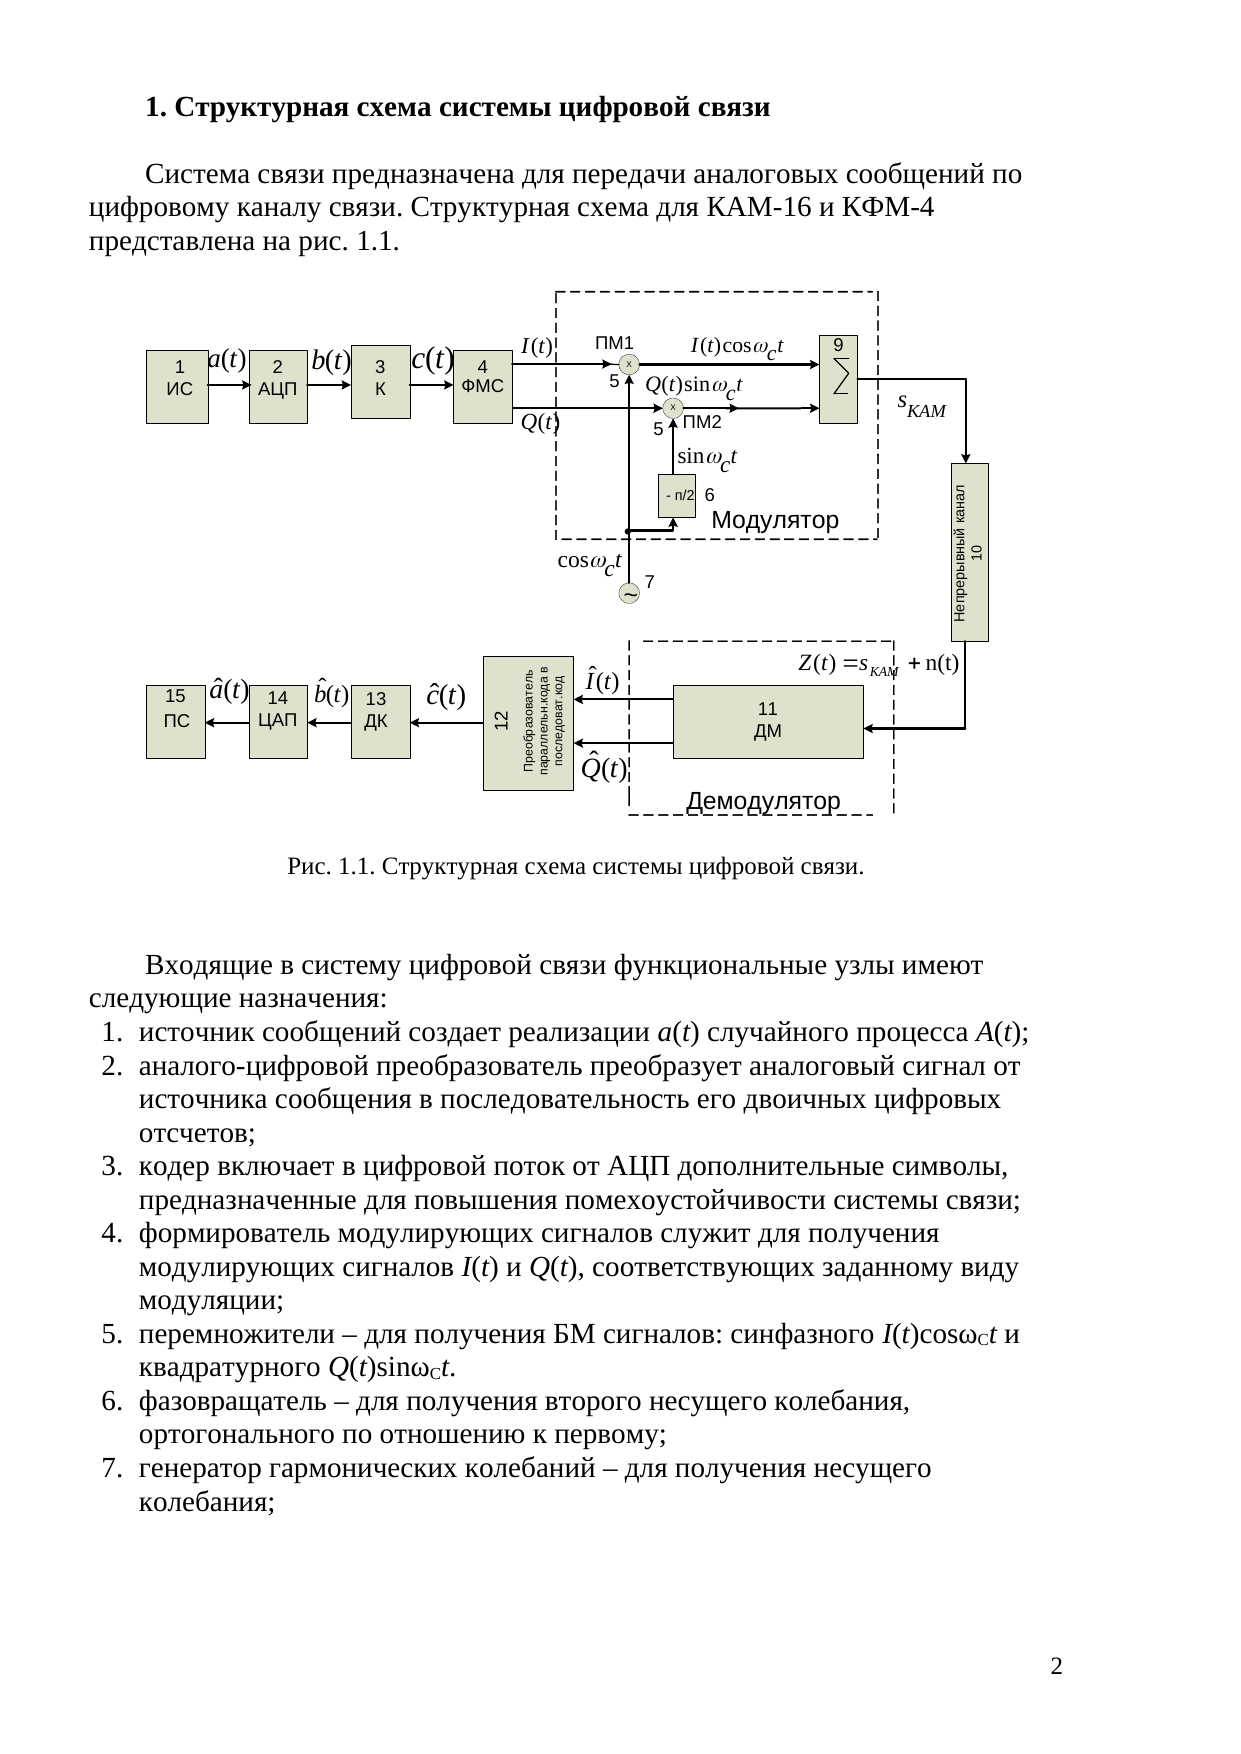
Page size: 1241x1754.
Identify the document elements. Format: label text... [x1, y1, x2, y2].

text Входящие в систему цифровой связи функциональные узлы имеют следующие назначения: [89, 947, 1063, 1014]
list генератор гармонических колебаний – для получения несущего колебания; [101, 1450, 1063, 1517]
list формирователь модулирующих сигналов служит для получения модулирующих сигналов I(t) и Q(t), соответствующих заданному виду модуляции; [101, 1215, 1063, 1316]
list источник сообщений создает реализации a(t) случайного процесса A(t); [101, 1014, 1063, 1048]
text Рис. 1.1. Структурная схема системы цифровой связи. [89, 851, 1063, 880]
text 1. Структурная схема системы цифровой связи [145, 89, 1063, 122]
list перемножители – для получения БМ сигналов: синфазного I(t)cosωСt и квадратурного Q(t)sinωСt. [101, 1316, 1063, 1383]
list аналого-цифровой преобразователь преобразует аналоговый сигнал от источника сообщения в последовательность его двоичных цифровых отсчетов; [101, 1048, 1063, 1148]
text Система связи предназначена для передачи аналоговых сообщений по цифровому каналу связи. Структурная схема для КАМ-16 и КФМ-4 представлена на рис. 1.1. [89, 156, 1063, 256]
list фазовращатель – для получения второго несущего колебания, ортогонального по отношению к первому; [101, 1383, 1063, 1450]
list кодер включает в цифровой поток от АЦП дополнительные символы, предназначенные для повышения помехоустойчивости системы связи; [101, 1148, 1063, 1215]
